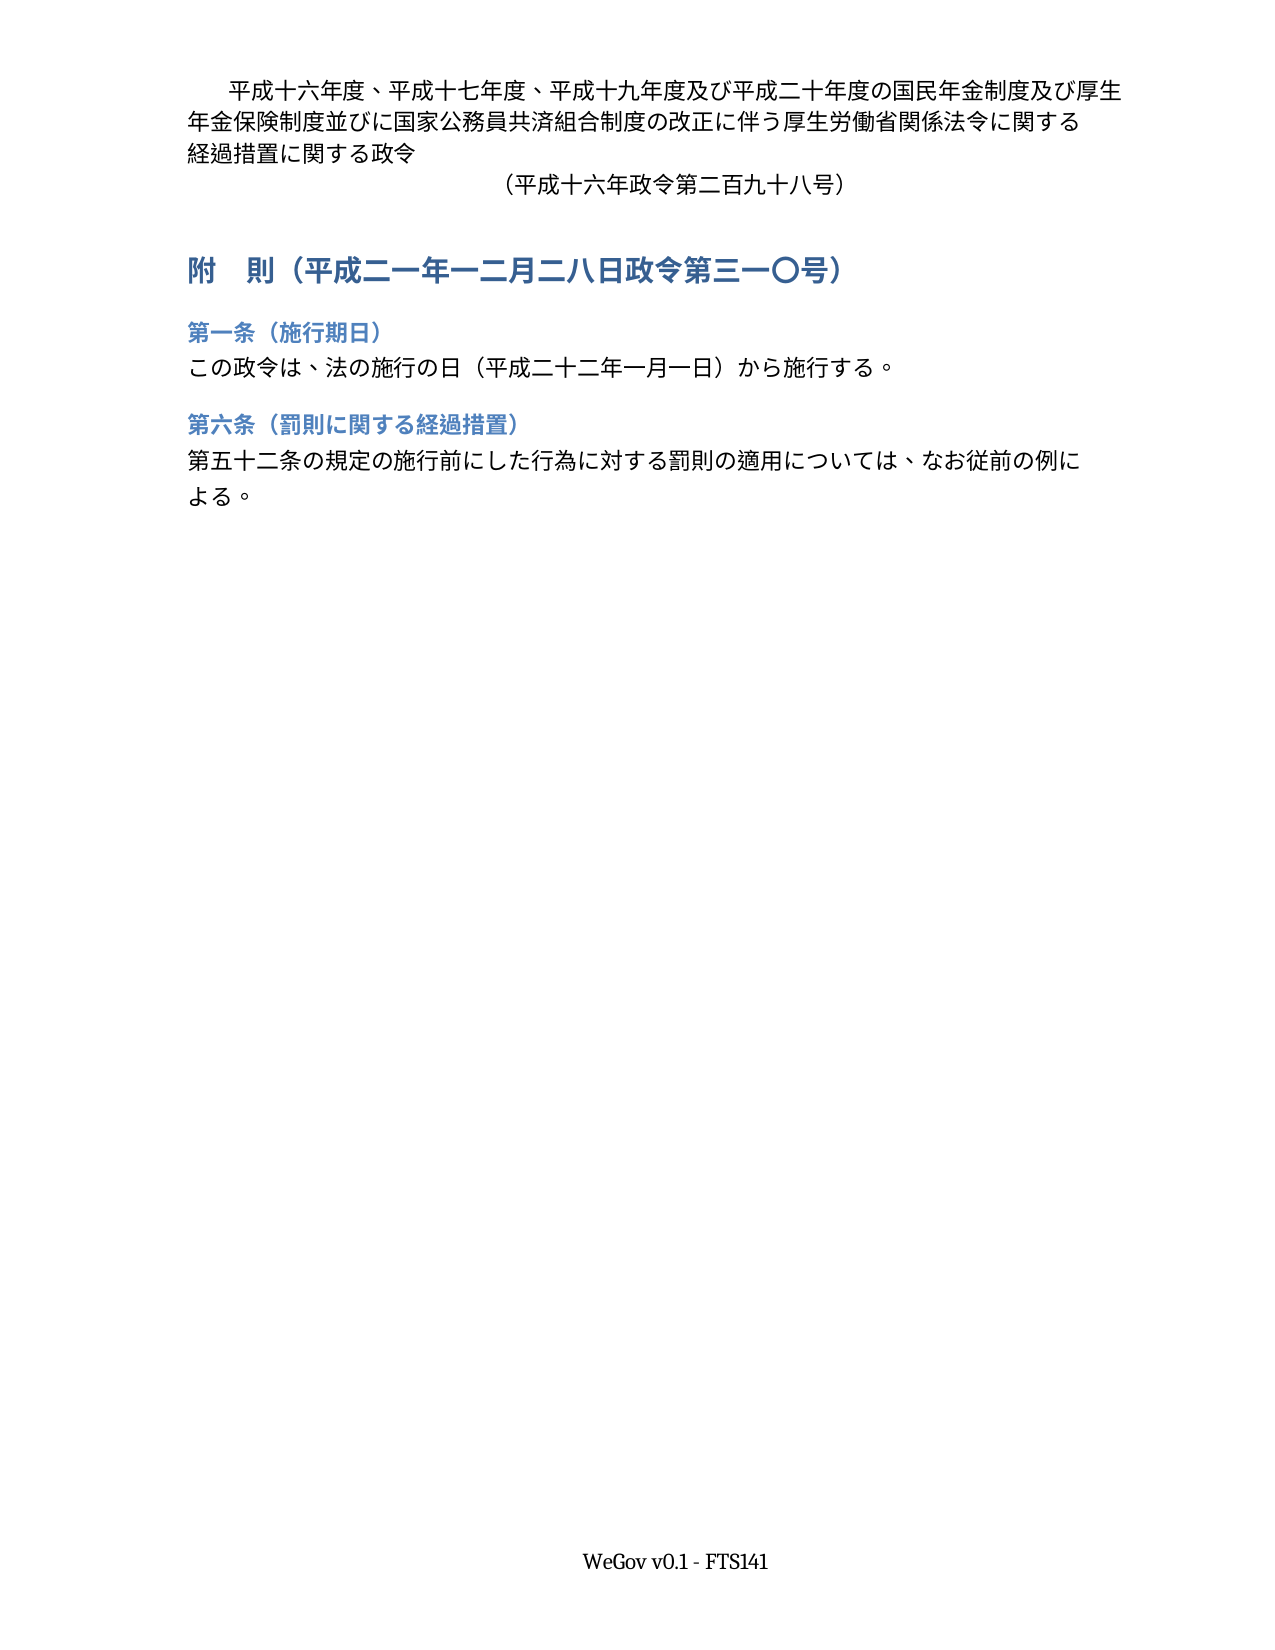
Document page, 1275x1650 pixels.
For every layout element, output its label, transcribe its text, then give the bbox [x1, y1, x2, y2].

subtitle 附 則（平成二一年一二月二八日政令第三一〇号） [187, 250, 1087, 290]
text 第五十二条の規定の施行前にした行為に対する罰則の適用については、なお従前の例による。 [187, 445, 1087, 512]
subtitle 第六条（罰則に関する経過措置） [187, 409, 1087, 440]
subtitle 第一条（施行期日） [187, 316, 1087, 348]
text この政令は、法の施行の日（平成二十二年一月一日）から施行する。 [187, 352, 1087, 384]
